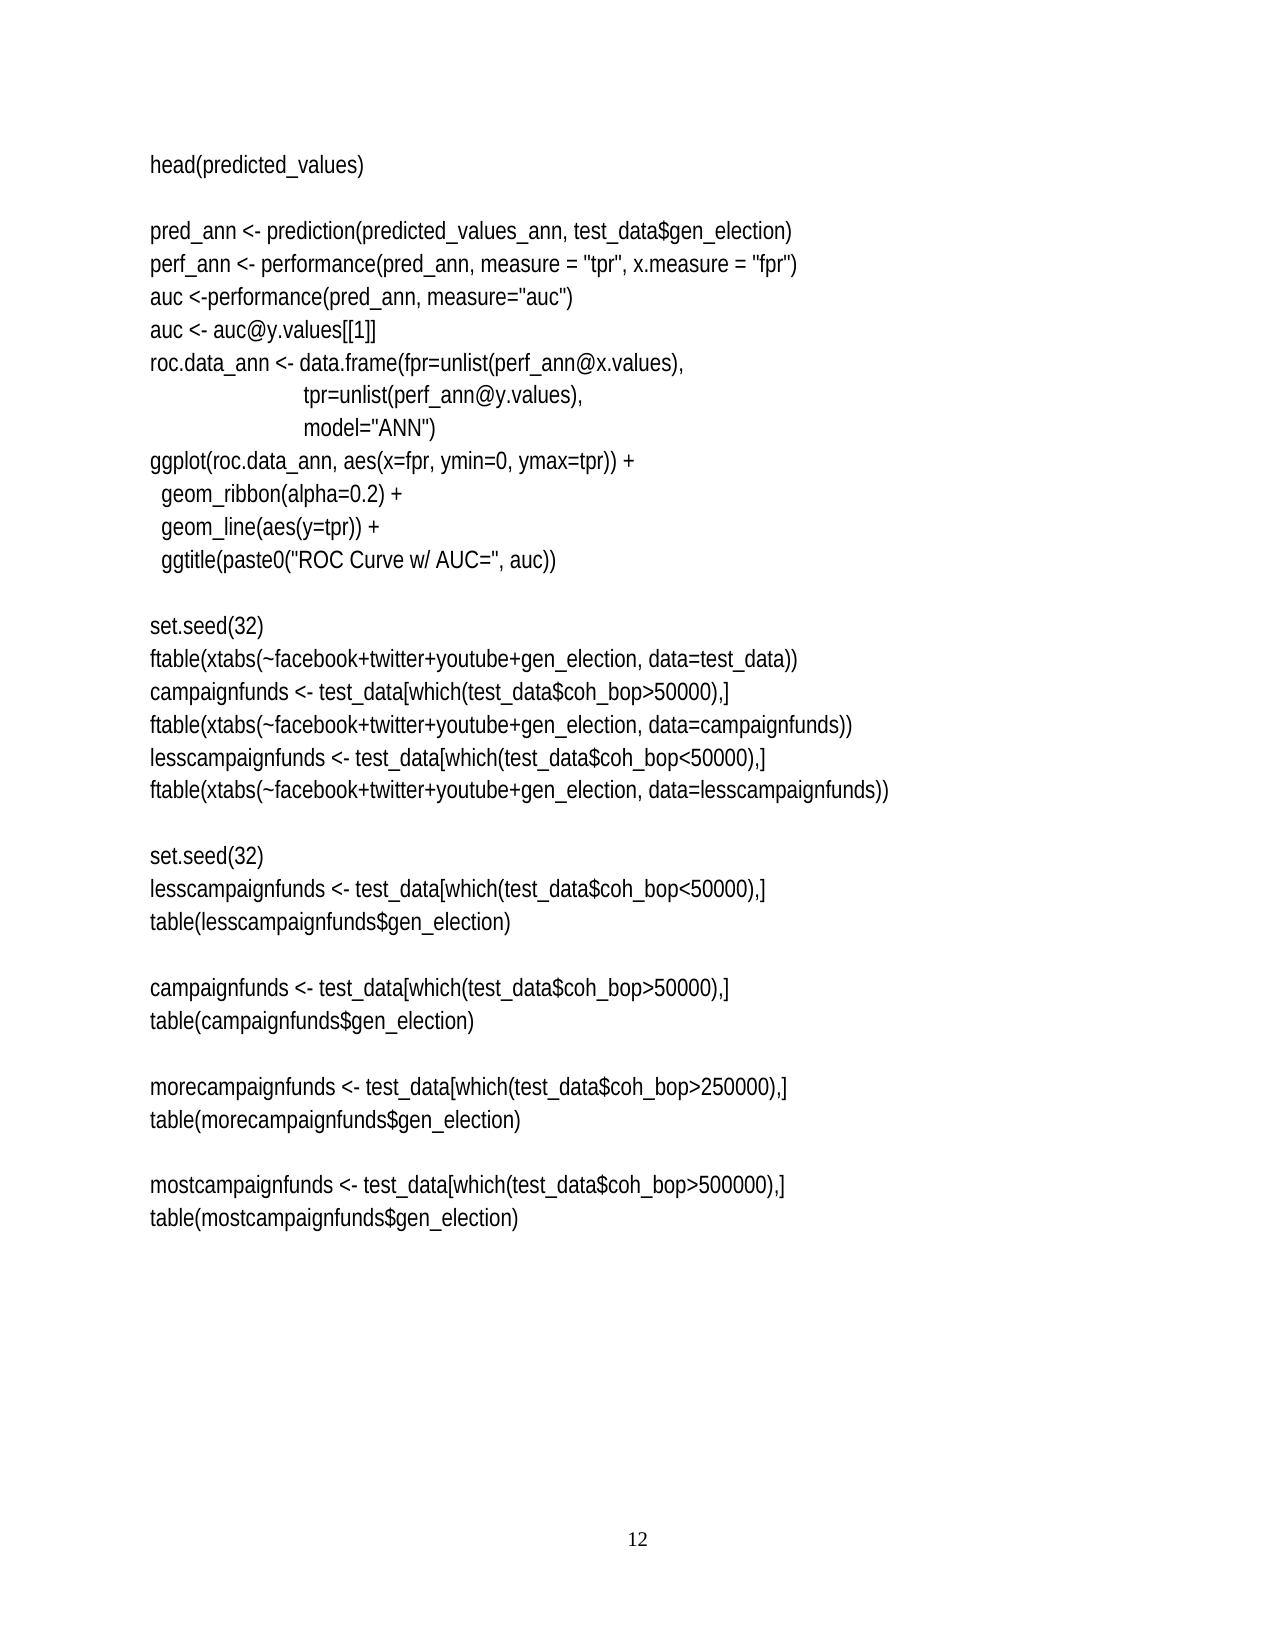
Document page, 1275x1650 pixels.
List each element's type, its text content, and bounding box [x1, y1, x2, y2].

text table(campaignfunds$gen_election) [150, 1006, 1125, 1034]
text model="ANN") [150, 413, 1125, 442]
text tpr=unlist(perf_ann@y.values), [150, 380, 1125, 409]
text auc <- auc@y.values[[1]] [150, 314, 1125, 343]
text campaignfunds <- test_data[which(test_data$coh_bop>50000),] [150, 973, 1125, 1002]
text morecampaignfunds <- test_data[which(test_data$coh_bop>250000),] [150, 1072, 1125, 1100]
text head(predicted_values) [150, 150, 1125, 179]
text set.seed(32) [150, 611, 1125, 639]
text table(mostcampaignfunds$gen_election) [150, 1203, 1125, 1232]
text roc.data_ann <- data.frame(fpr=unlist(perf_ann@x.values), [150, 347, 1125, 376]
text geom_ribbon(alpha=0.2) + [150, 479, 1125, 508]
text ftable(xtabs(~facebook+twitter+youtube+gen_election, data=test_data)) [150, 644, 1125, 672]
text mostcampaignfunds <- test_data[which(test_data$coh_bop>500000),] [150, 1170, 1125, 1199]
text lesscampaignfunds <- test_data[which(test_data$coh_bop<50000),] [150, 874, 1125, 903]
text perf_ann <- performance(pred_ann, measure = "tpr", x.measure = "fpr") [150, 249, 1125, 277]
text set.seed(32) [150, 841, 1125, 870]
text campaignfunds <- test_data[which(test_data$coh_bop>50000),] [150, 677, 1125, 705]
text ggtitle(paste0("ROC Curve w/ AUC=", auc)) [150, 545, 1125, 574]
text table(lesscampaignfunds$gen_election) [150, 907, 1125, 936]
text ftable(xtabs(~facebook+twitter+youtube+gen_election, data=lesscampaignfunds)) [150, 775, 1125, 804]
text ftable(xtabs(~facebook+twitter+youtube+gen_election, data=campaignfunds)) [150, 709, 1125, 738]
text table(morecampaignfunds$gen_election) [150, 1104, 1125, 1133]
text pred_ann <- prediction(predicted_values_ann, test_data$gen_election) [150, 216, 1125, 244]
text geom_line(aes(y=tpr)) + [150, 512, 1125, 541]
text ggplot(roc.data_ann, aes(x=fpr, ymin=0, ymax=tpr)) + [150, 446, 1125, 475]
text auc <-performance(pred_ann, measure="auc") [150, 282, 1125, 310]
text lesscampaignfunds <- test_data[which(test_data$coh_bop<50000),] [150, 742, 1125, 771]
